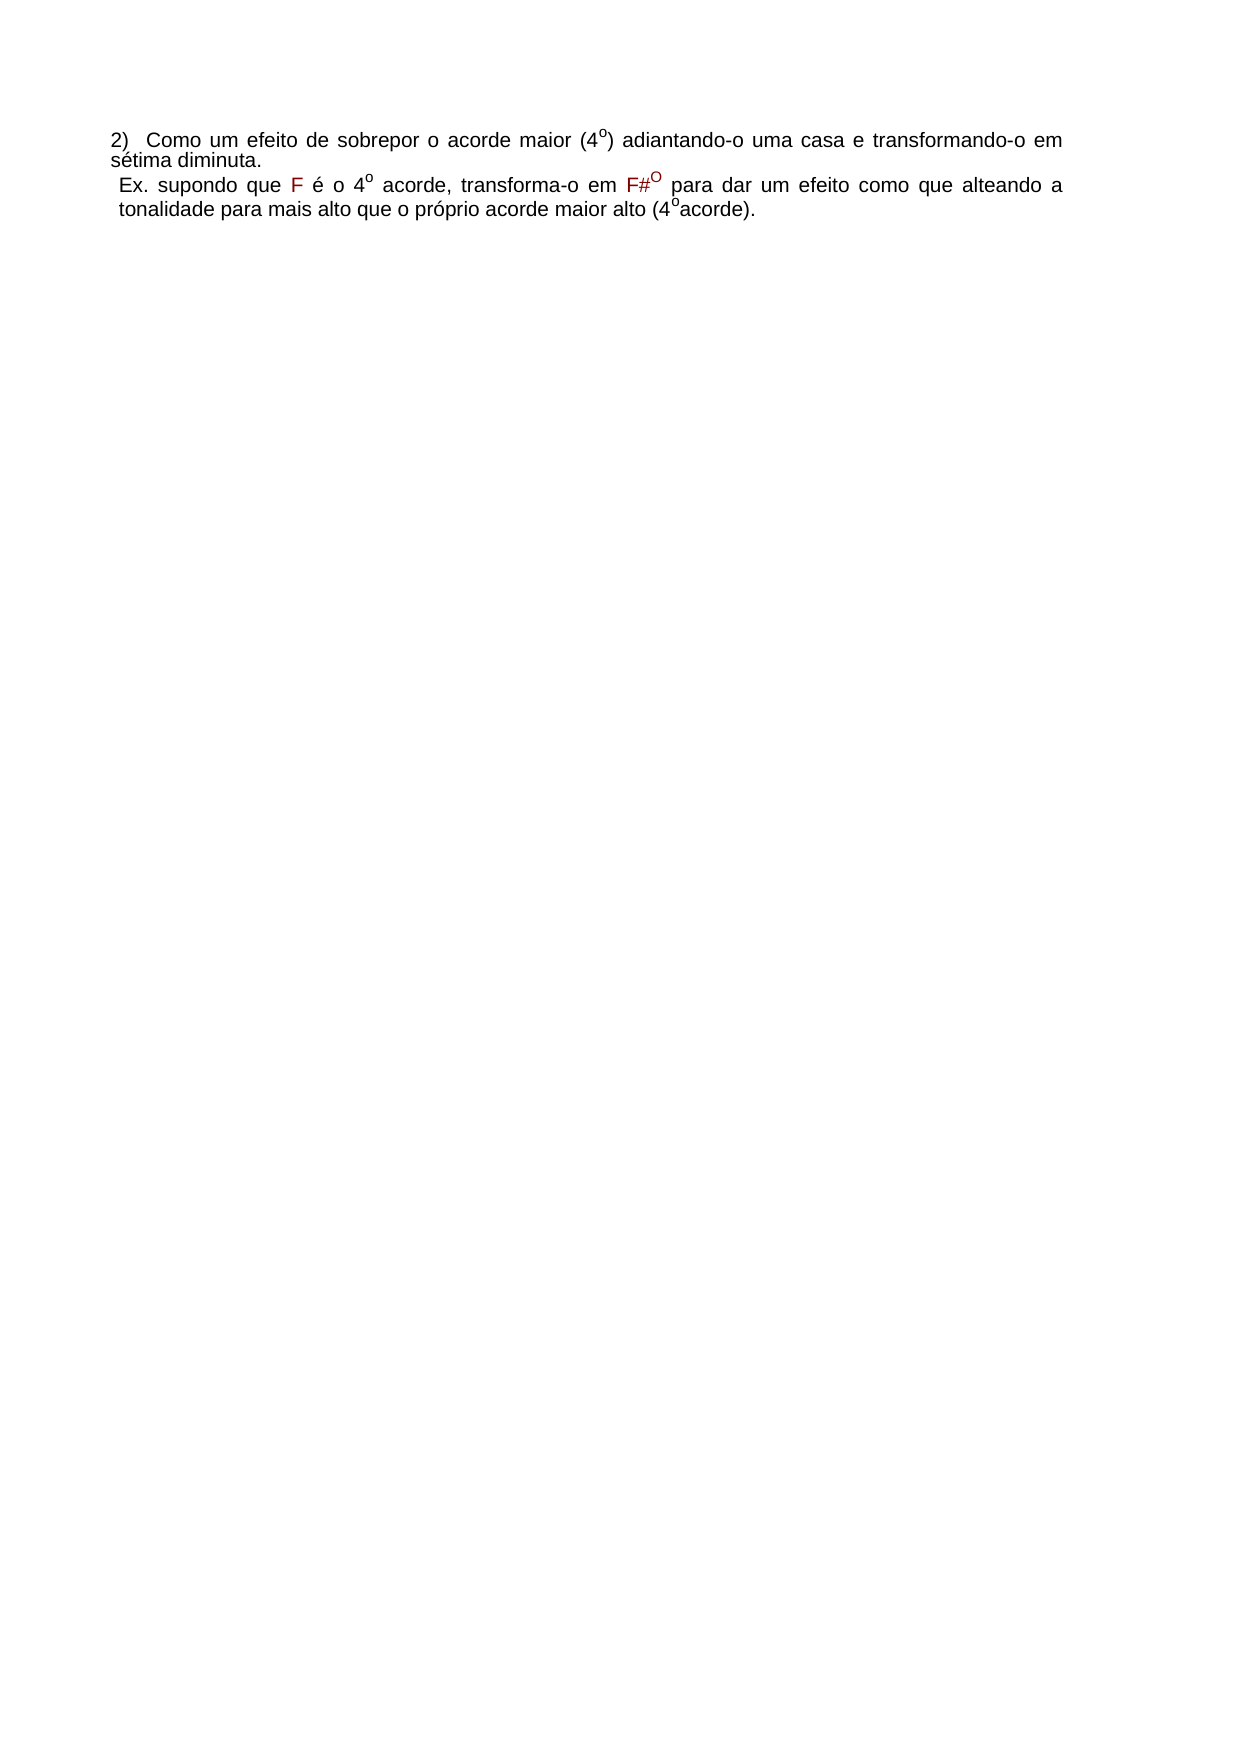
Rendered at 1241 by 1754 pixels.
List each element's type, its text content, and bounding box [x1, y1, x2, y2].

text Ex. supondo que F é o 4o acorde, transforma-o em F#O para dar um efeito como que alteando a tonalidade para mais alto que o próprio acorde maior alto (4oacorde). [119, 172, 1063, 222]
list Como um efeito de sobrepor o acorde maior (4o) adiantando-o uma casa e transformando-o em sétima diminuta. [110, 127, 1063, 172]
